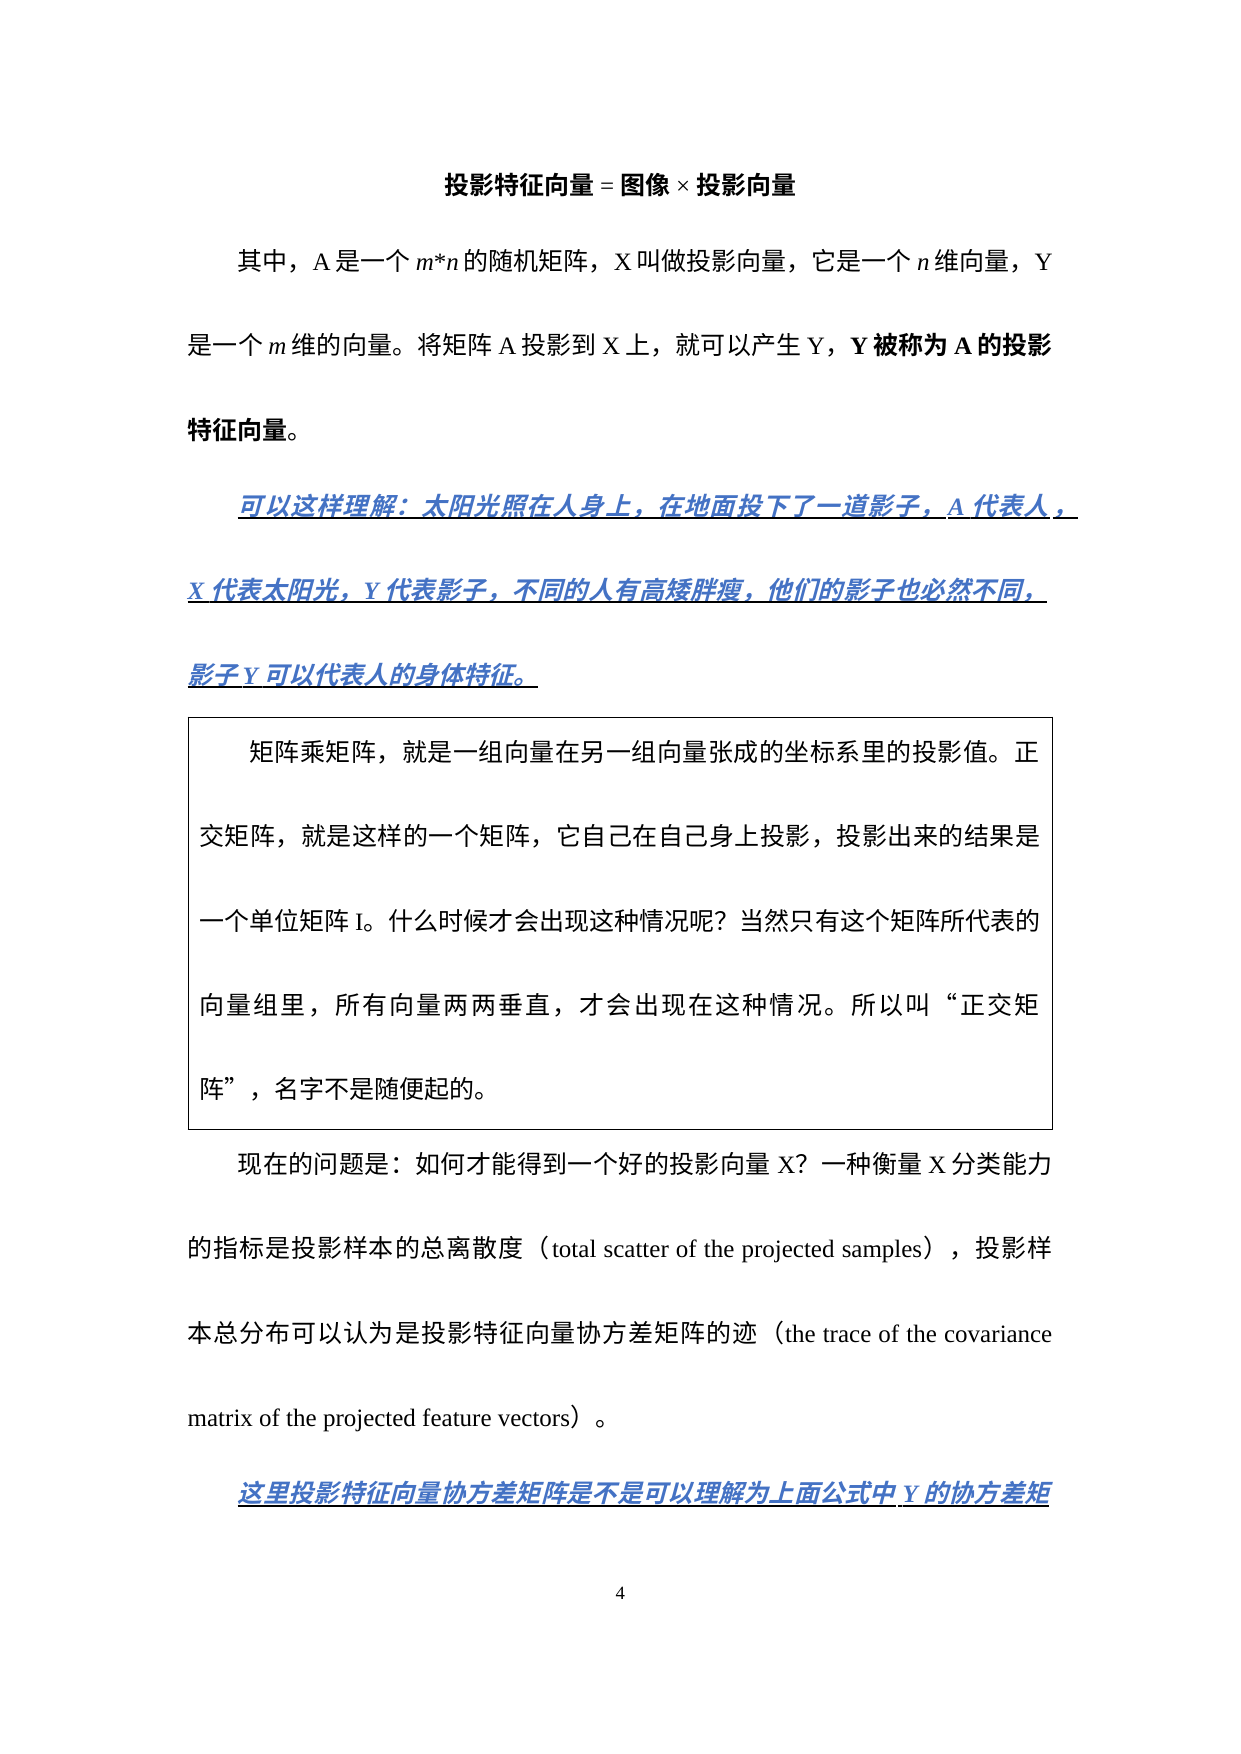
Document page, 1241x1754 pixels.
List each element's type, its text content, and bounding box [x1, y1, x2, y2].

table_header 矩阵乘矩阵，就是一组向量在另一组向量张成的坐标系里的投影值。正交矩阵，就是这样的一个矩阵，它自己在自己身上投影，投影出来的结果是一个单位矩阵I。什么时候才会出现这种情况呢？当然只有这个矩阵所代表的向量组里，所有向量两两垂直，才会出现在这种情况。所以叫“正交矩阵”，名字不是随便起的。 [189, 718, 1052, 1129]
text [187, 1459, 1053, 1524]
text 投影特征向量 = 图像 × 投影向量 [187, 151, 1053, 216]
text 其中，A是一个m*n的随机矩阵，X叫做投影向量，它是一个n维向量，Y是一个m维的向量。将矩阵A投影到X上，就可以产生Y，Y被称为A的投影特征向量。 [187, 227, 1053, 461]
text 可以这样理解：太阳光照在人身上，在地面投下了一道影子，A代表人，X代表太阳光，Y代表影子，不同的人有高矮胖瘦，他们的影子也必然不同，影子Y可以代表人的身体特征。 [187, 472, 1053, 706]
text 现在的问题是：如何才能得到一个好的投影向量X？一种衡量X分类能力的指标是投影样本的总离散度（total scatter of the projected samples），投影样本总分布可以认为是投影特征向量协方差矩阵的迹（the trace of the covariance matrix of the projected feature vectors）。 [187, 1130, 1053, 1448]
